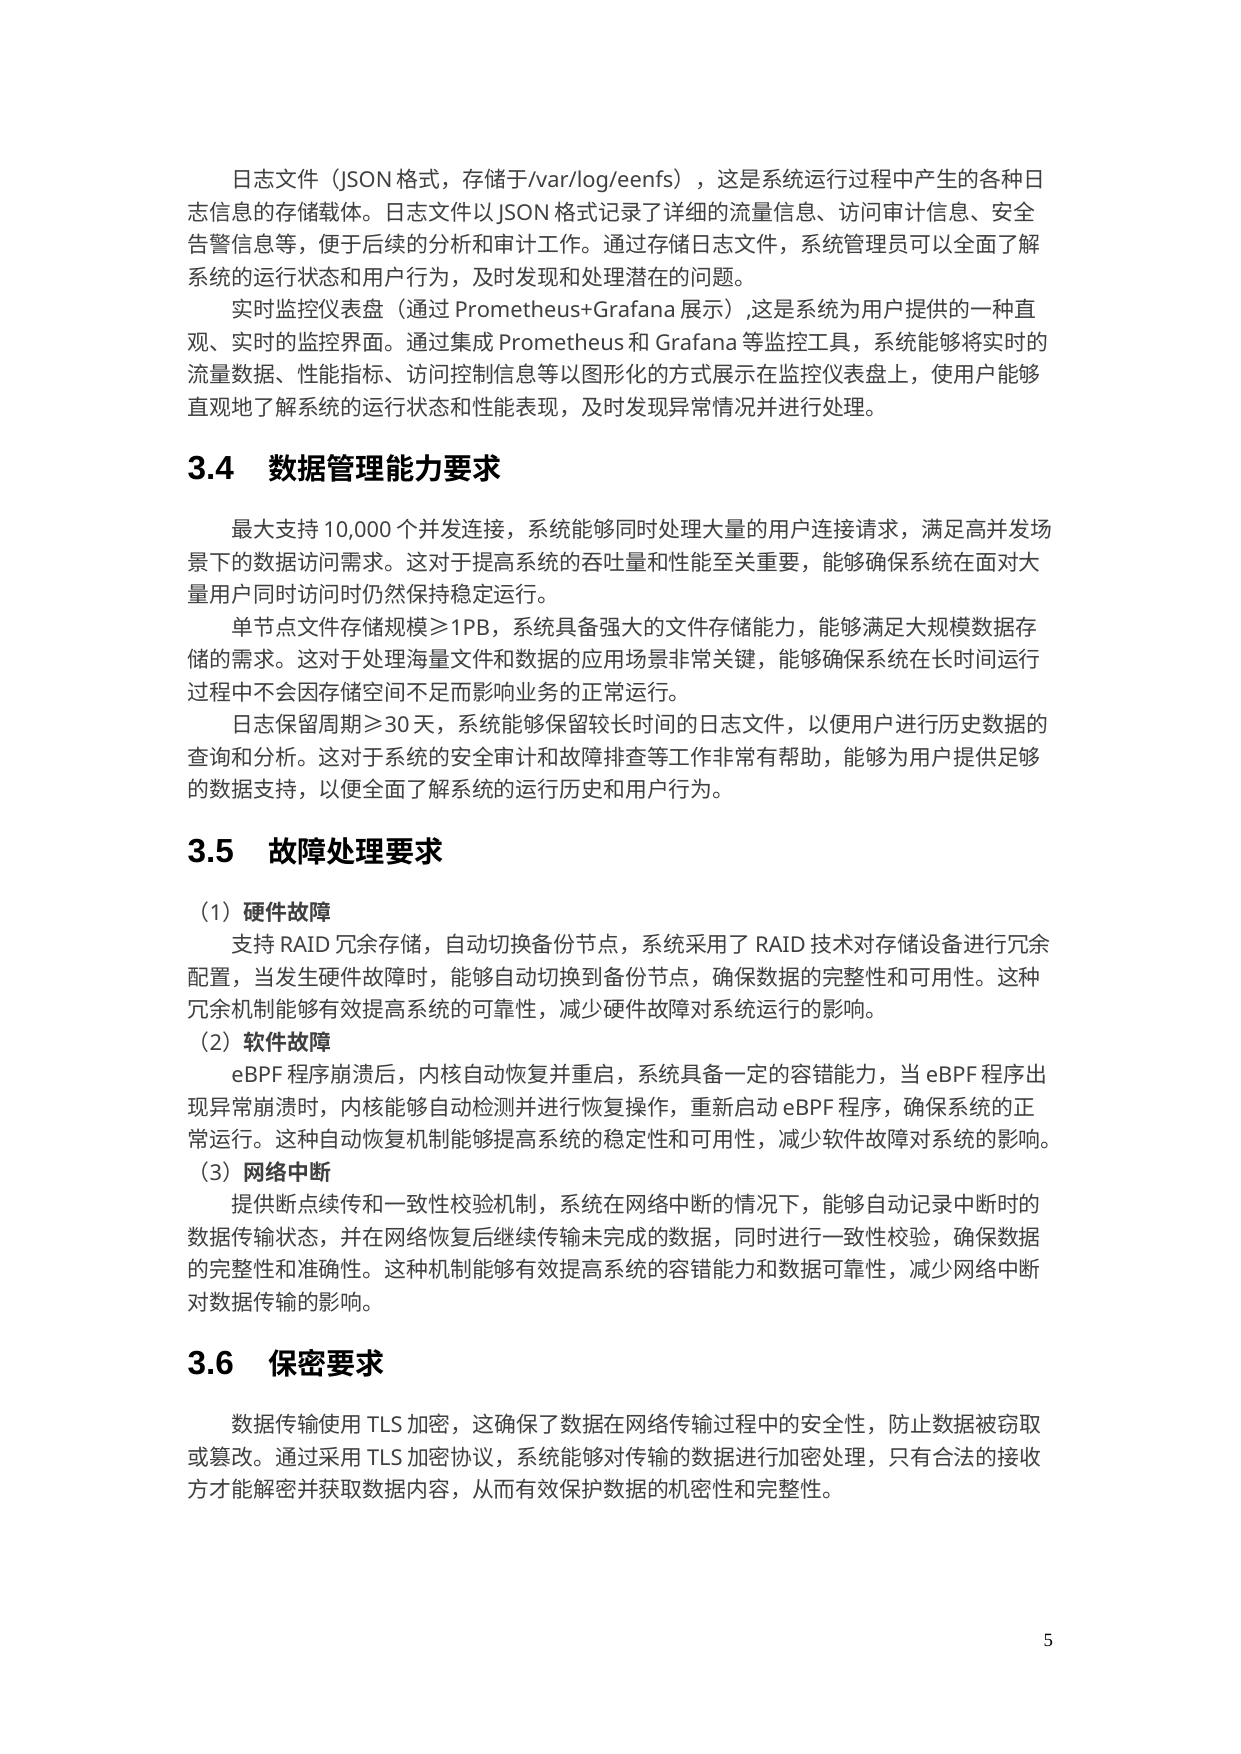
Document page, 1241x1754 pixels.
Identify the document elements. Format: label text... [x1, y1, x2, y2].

list 支持RAID冗余存储，自动切换备份节点，系统采用了RAID技术对存储设备进行冗余配置，当发生硬件故障时，能够自动切换到备份节点，确保数据的完整性和可用性。这种冗余机制能够有效提高系统的可靠性，减少硬件故障对系统运行的影响。 [187, 927, 1053, 1024]
list 软件故障 [187, 1024, 1053, 1057]
subtitle 保密要求 [187, 1329, 1053, 1394]
list 网络中断 [187, 1154, 1053, 1187]
text 日志保留周期≥30天，系统能够保留较长时间的日志文件，以便用户进行历史数据的查询和分析。这对于系统的安全审计和故障排查等工作非常有帮助，能够为用户提供足够的数据支持，以便全面了解系统的运行历史和用户行为。 [187, 707, 1053, 804]
list 硬件故障 [187, 894, 1053, 927]
text 单节点文件存储规模≥1PB，系统具备强大的文件存储能力，能够满足大规模数据存储的需求。这对于处理海量文件和数据的应用场景非常关键，能够确保系统在长时间运行过程中不会因存储空间不足而影响业务的正常运行。 [187, 609, 1053, 707]
text 实时监控仪表盘（通过Prometheus+Grafana展示）,这是系统为用户提供的一种直观、实时的监控界面。通过集成Prometheus和Grafana等监控工具，系统能够将实时的流量数据、性能指标、访问控制信息等以图形化的方式展示在监控仪表盘上，使用户能够直观地了解系统的运行状态和性能表现，及时发现异常情况并进行处理。 [187, 292, 1053, 422]
subtitle 故障处理要求 [187, 817, 1053, 882]
text 日志文件（JSON格式，存储于/var/log/eenfs），这是系统运行过程中产生的各种日志信息的存储载体。日志文件以JSON格式记录了详细的流量信息、访问审计信息、安全告警信息等，便于后续的分析和审计工作。通过存储日志文件，系统管理员可以全面了解系统的运行状态和用户行为，及时发现和处理潜在的问题。 [187, 162, 1053, 292]
text 最大支持10,000个并发连接，系统能够同时处理大量的用户连接请求，满足高并发场景下的数据访问需求。这对于提高系统的吞吐量和性能至关重要，能够确保系统在面对大量用户同时访问时仍然保持稳定运行。 [187, 512, 1053, 609]
text 数据传输使用TLS加密，这确保了数据在网络传输过程中的安全性，防止数据被窃取或篡改。通过采用TLS加密协议，系统能够对传输的数据进行加密处理，只有合法的接收方才能解密并获取数据内容，从而有效保护数据的机密性和完整性。 [187, 1407, 1053, 1504]
list eBPF程序崩溃后，内核自动恢复并重启，系统具备一定的容错能力，当eBPF程序出现异常崩溃时，内核能够自动检测并进行恢复操作，重新启动eBPF程序，确保系统的正常运行。这种自动恢复机制能够提高系统的稳定性和可用性，减少软件故障对系统的影响。 [187, 1057, 1053, 1154]
subtitle 数据管理能力要求 [187, 434, 1053, 499]
list 提供断点续传和一致性校验机制，系统在网络中断的情况下，能够自动记录中断时的数据传输状态，并在网络恢复后继续传输未完成的数据，同时进行一致性校验，确保数据的完整性和准确性。这种机制能够有效提高系统的容错能力和数据可靠性，减少网络中断对数据传输的影响。 [187, 1187, 1053, 1317]
